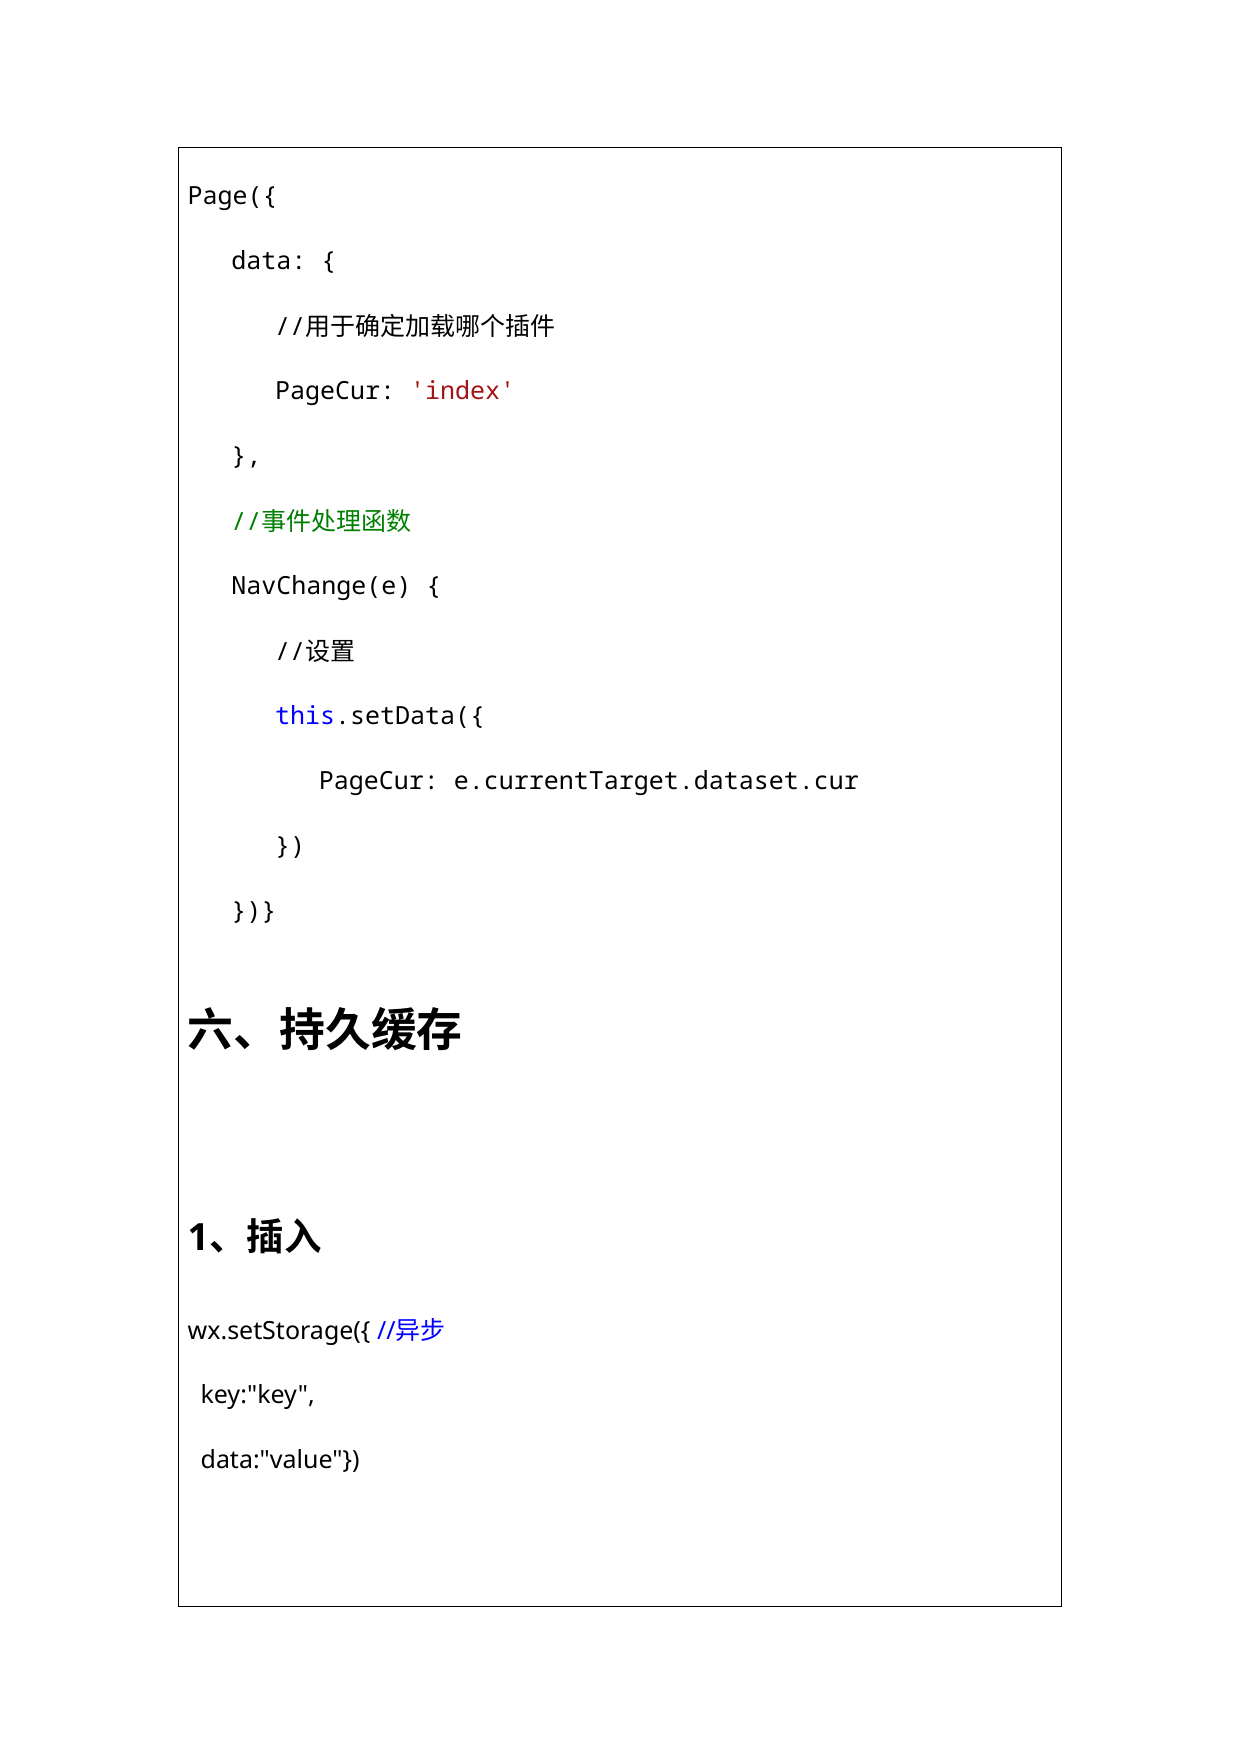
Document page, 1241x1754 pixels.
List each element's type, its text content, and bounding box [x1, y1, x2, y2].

text }, [187, 422, 1053, 487]
text //设置 [231, 617, 1053, 682]
subtitle 六、持久缓存 [187, 977, 1053, 1075]
text data: { [187, 227, 1053, 292]
text NavChange(e) { [187, 552, 1053, 617]
text //事件处理函数 [187, 487, 1053, 552]
text key:"key", [187, 1361, 1053, 1426]
text this.setData({ [231, 682, 1053, 747]
text Page({ [187, 162, 1053, 227]
text PageCur: 'index' [231, 357, 1053, 422]
text data:"value"}) [187, 1426, 1053, 1491]
text wx.setStorage({ //异步 [187, 1296, 1053, 1361]
text PageCur: e.currentTarget.dataset.cur [275, 747, 1053, 812]
text })} [187, 877, 1053, 942]
subtitle 1、插入 [187, 1202, 1053, 1267]
text //用于确定加载哪个插件 [231, 292, 1053, 357]
text }) [231, 812, 1053, 877]
